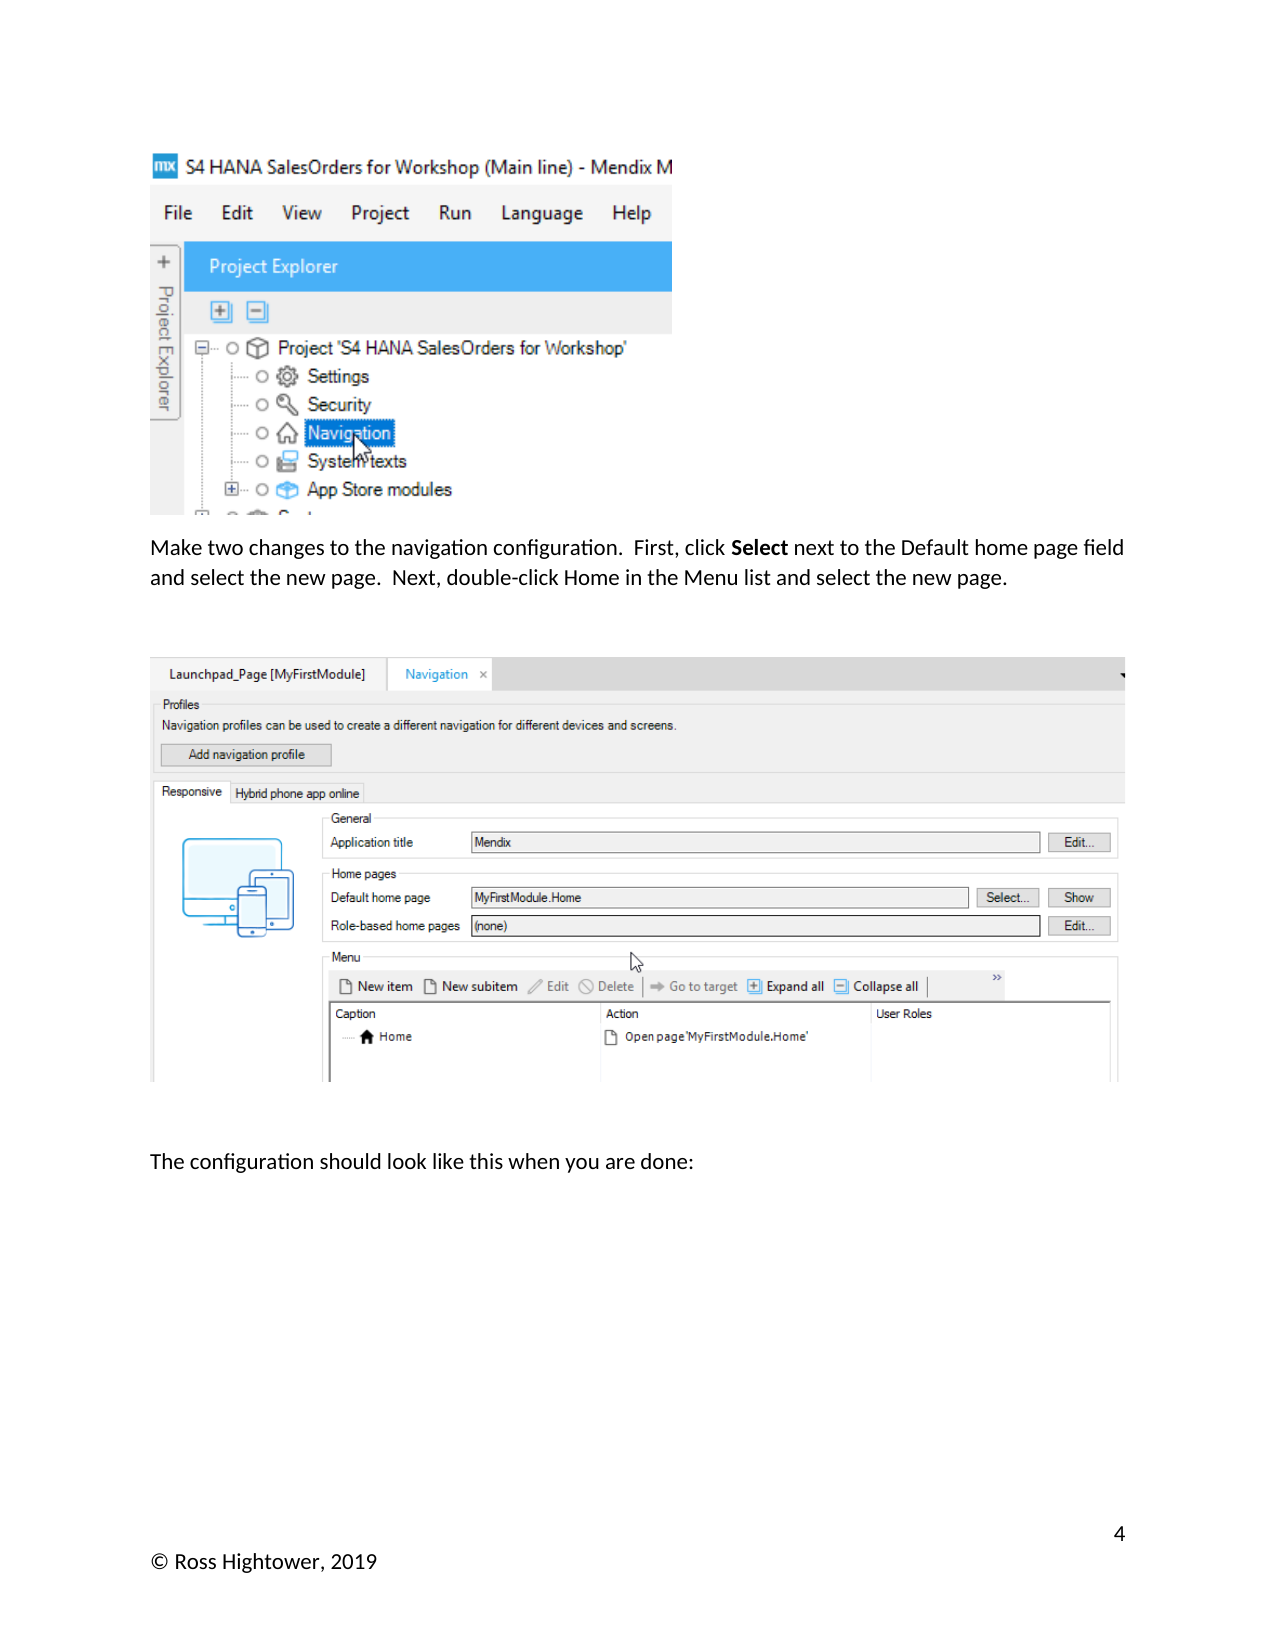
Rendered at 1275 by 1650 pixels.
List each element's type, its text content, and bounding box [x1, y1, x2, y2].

picture [150, 150, 672, 515]
picture [150, 657, 1125, 1082]
text The configuration should look like this when you are done: [150, 1147, 1125, 1176]
text Make two changes to the navigation configuration. First, click Select next to the Default home page field and select the new page. Next, double-click Home in the Menu list and select the new page. [150, 533, 1125, 591]
